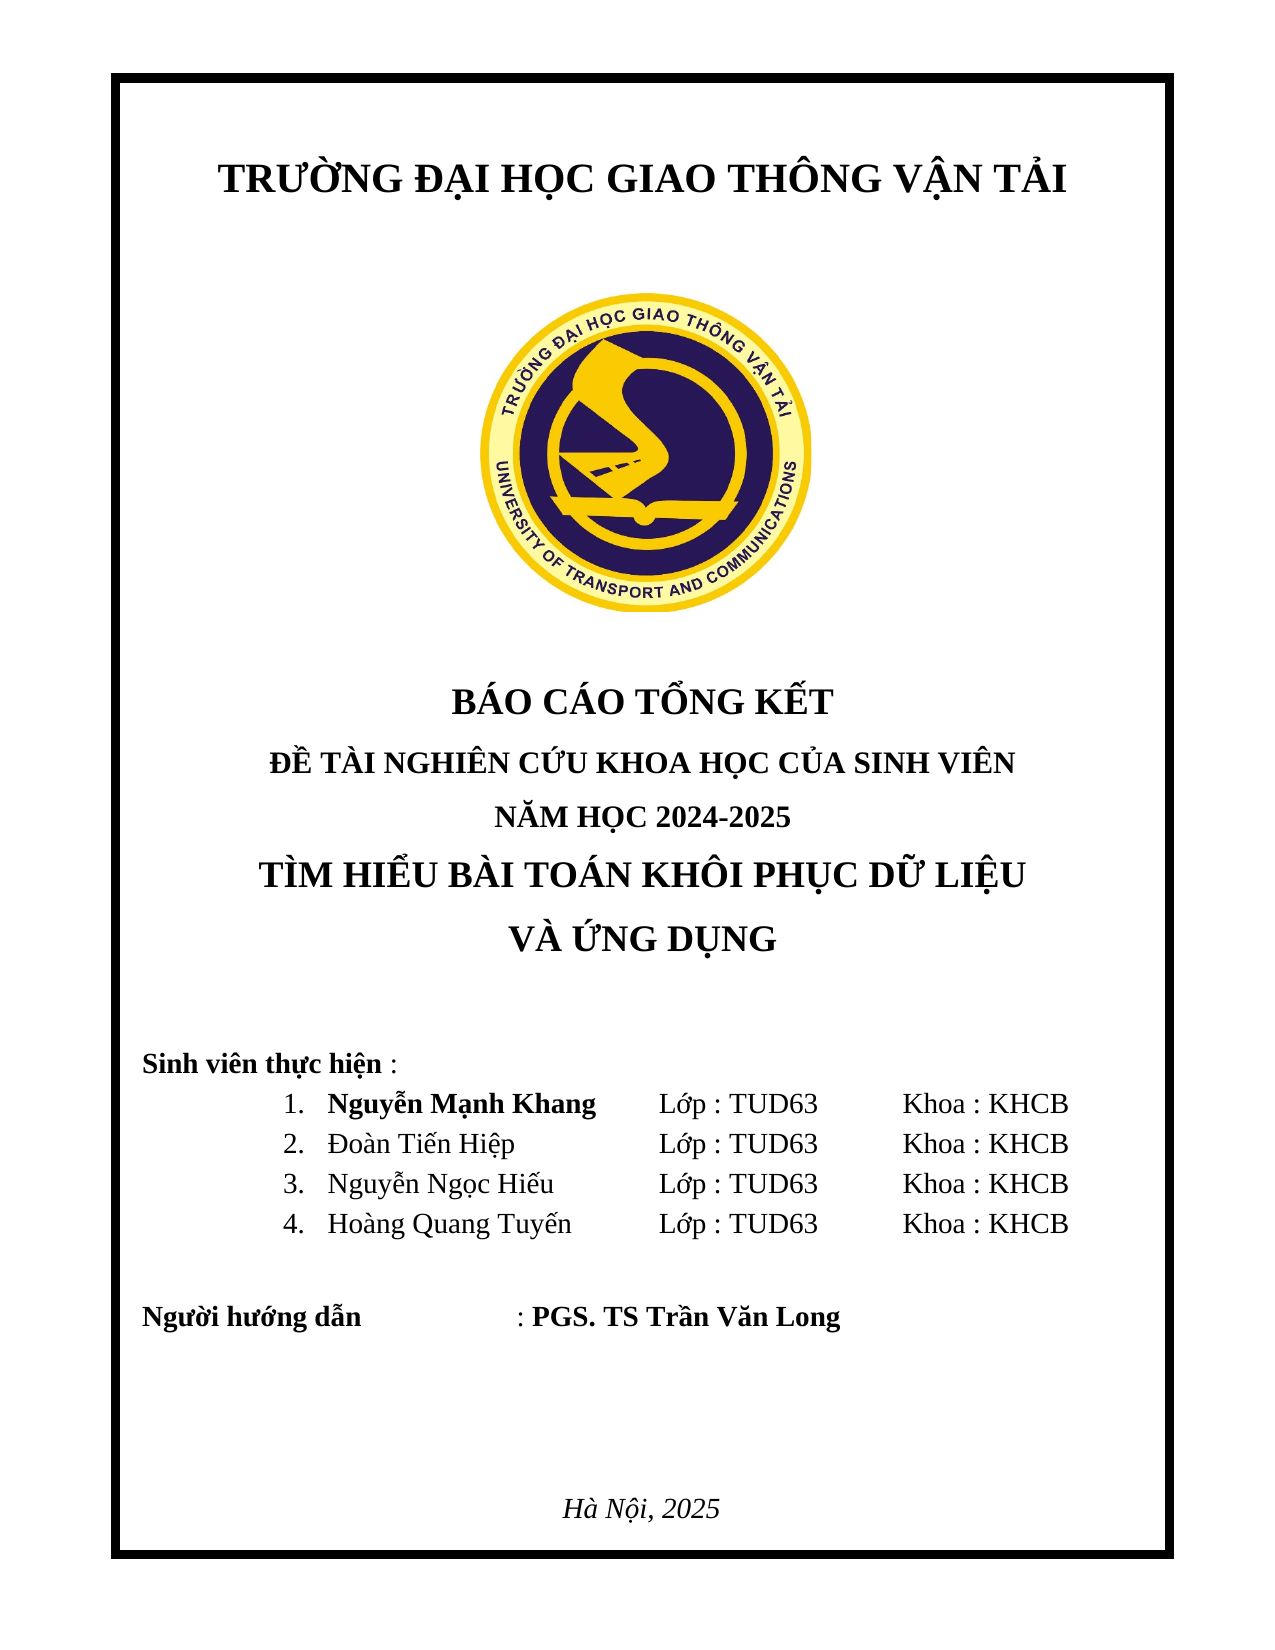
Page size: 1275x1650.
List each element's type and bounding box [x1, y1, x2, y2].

picture [480, 293, 812, 612]
